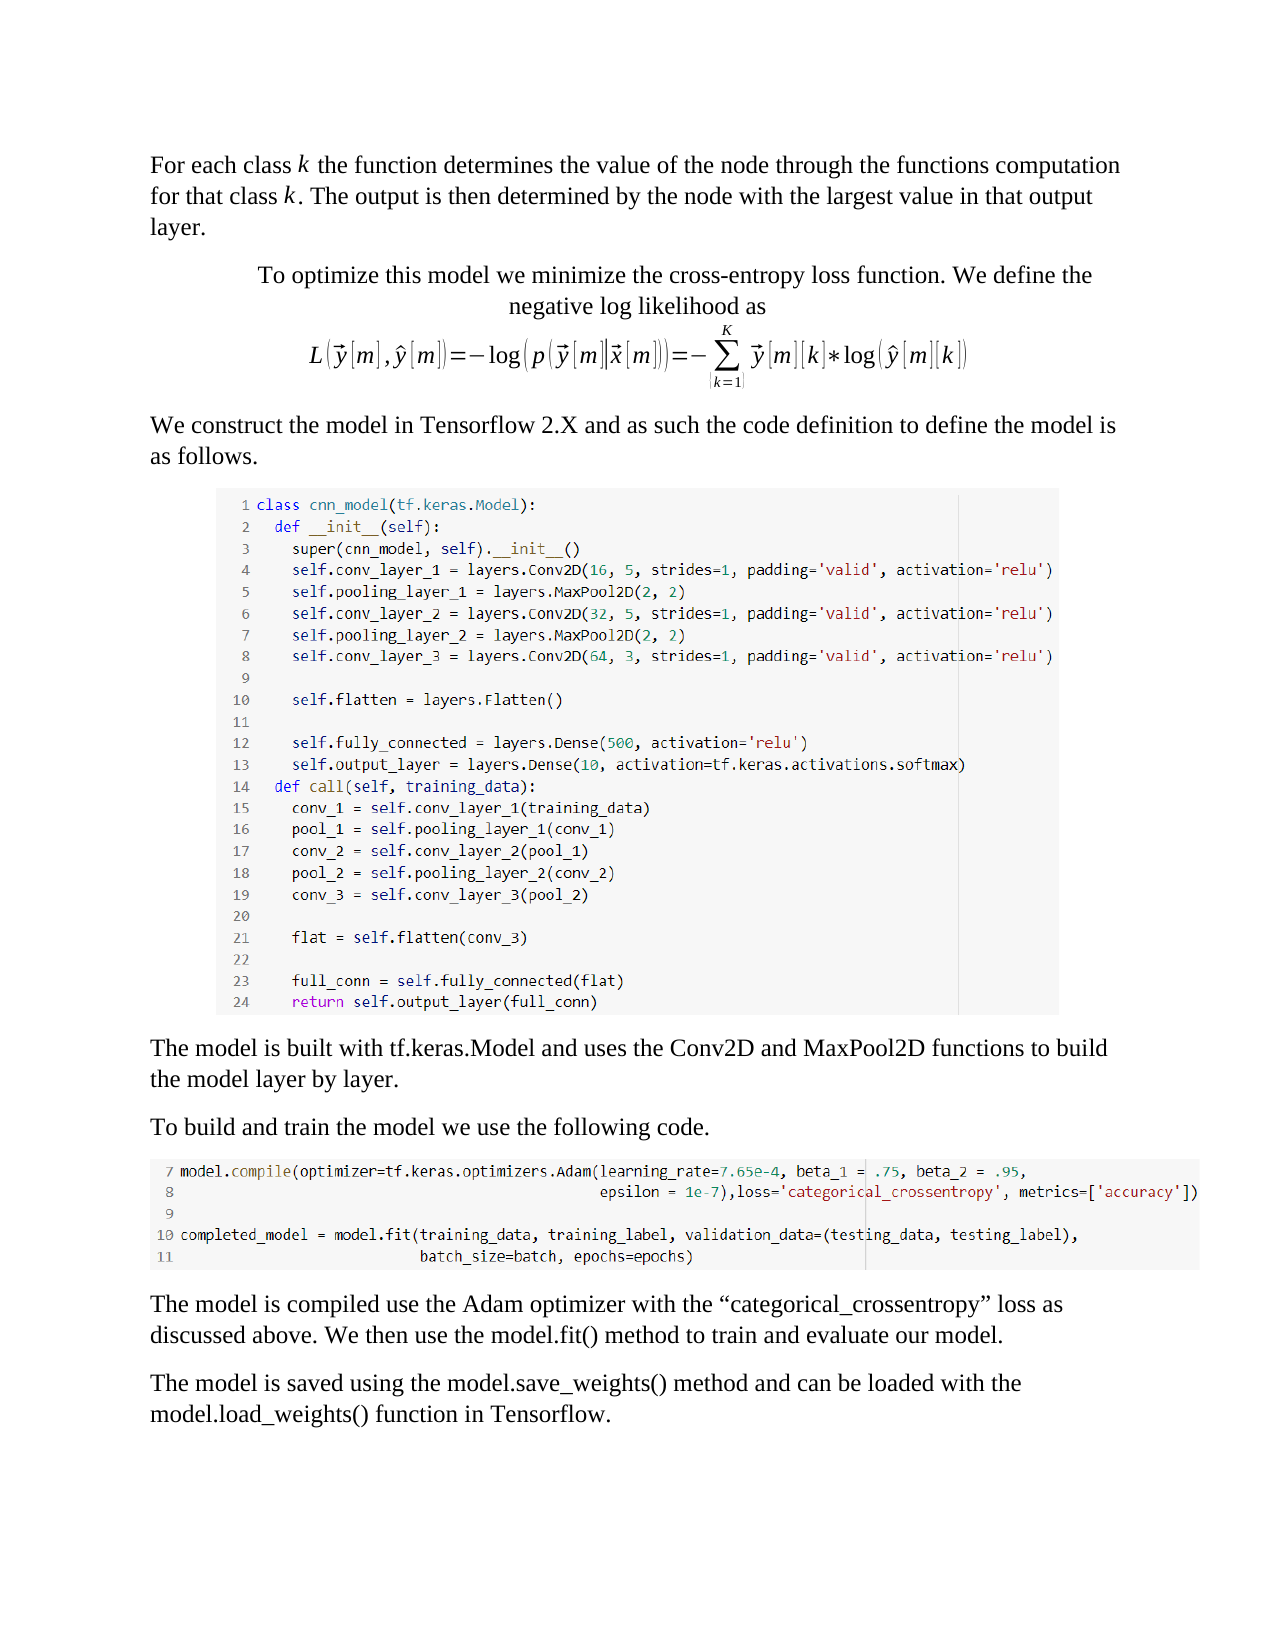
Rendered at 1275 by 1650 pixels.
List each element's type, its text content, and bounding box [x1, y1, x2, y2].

text The model is saved using the model.save_weights() method and can be loaded with the model.load_weights() function in Tensorflow. [150, 1368, 1125, 1427]
text To build and train the model we use the following code. [150, 1112, 1125, 1141]
text The model is built with tf.keras.Model and uses the Conv2D and MaxPool2D functions to build the model layer by layer. [150, 1033, 1125, 1093]
text The model is compiled use the Adam optimizer with the “categorical_crossentropy” loss as discussed above. We then use the model.fit() method to train and evaluate our model. [150, 1289, 1125, 1349]
picture [150, 1159, 1200, 1270]
text To optimize this model we minimize the cross-entropy loss function. We define the negative log likelihood as [150, 260, 1125, 391]
picture [216, 488, 1060, 1015]
text We construct the model in Tensorflow 2.X and as such the code definition to define the model is as follows. [150, 410, 1125, 469]
text For each class the function determines the value of the node through the functions computation for that class . The output is then determined by the node with the largest value in that output layer. [150, 150, 1125, 241]
